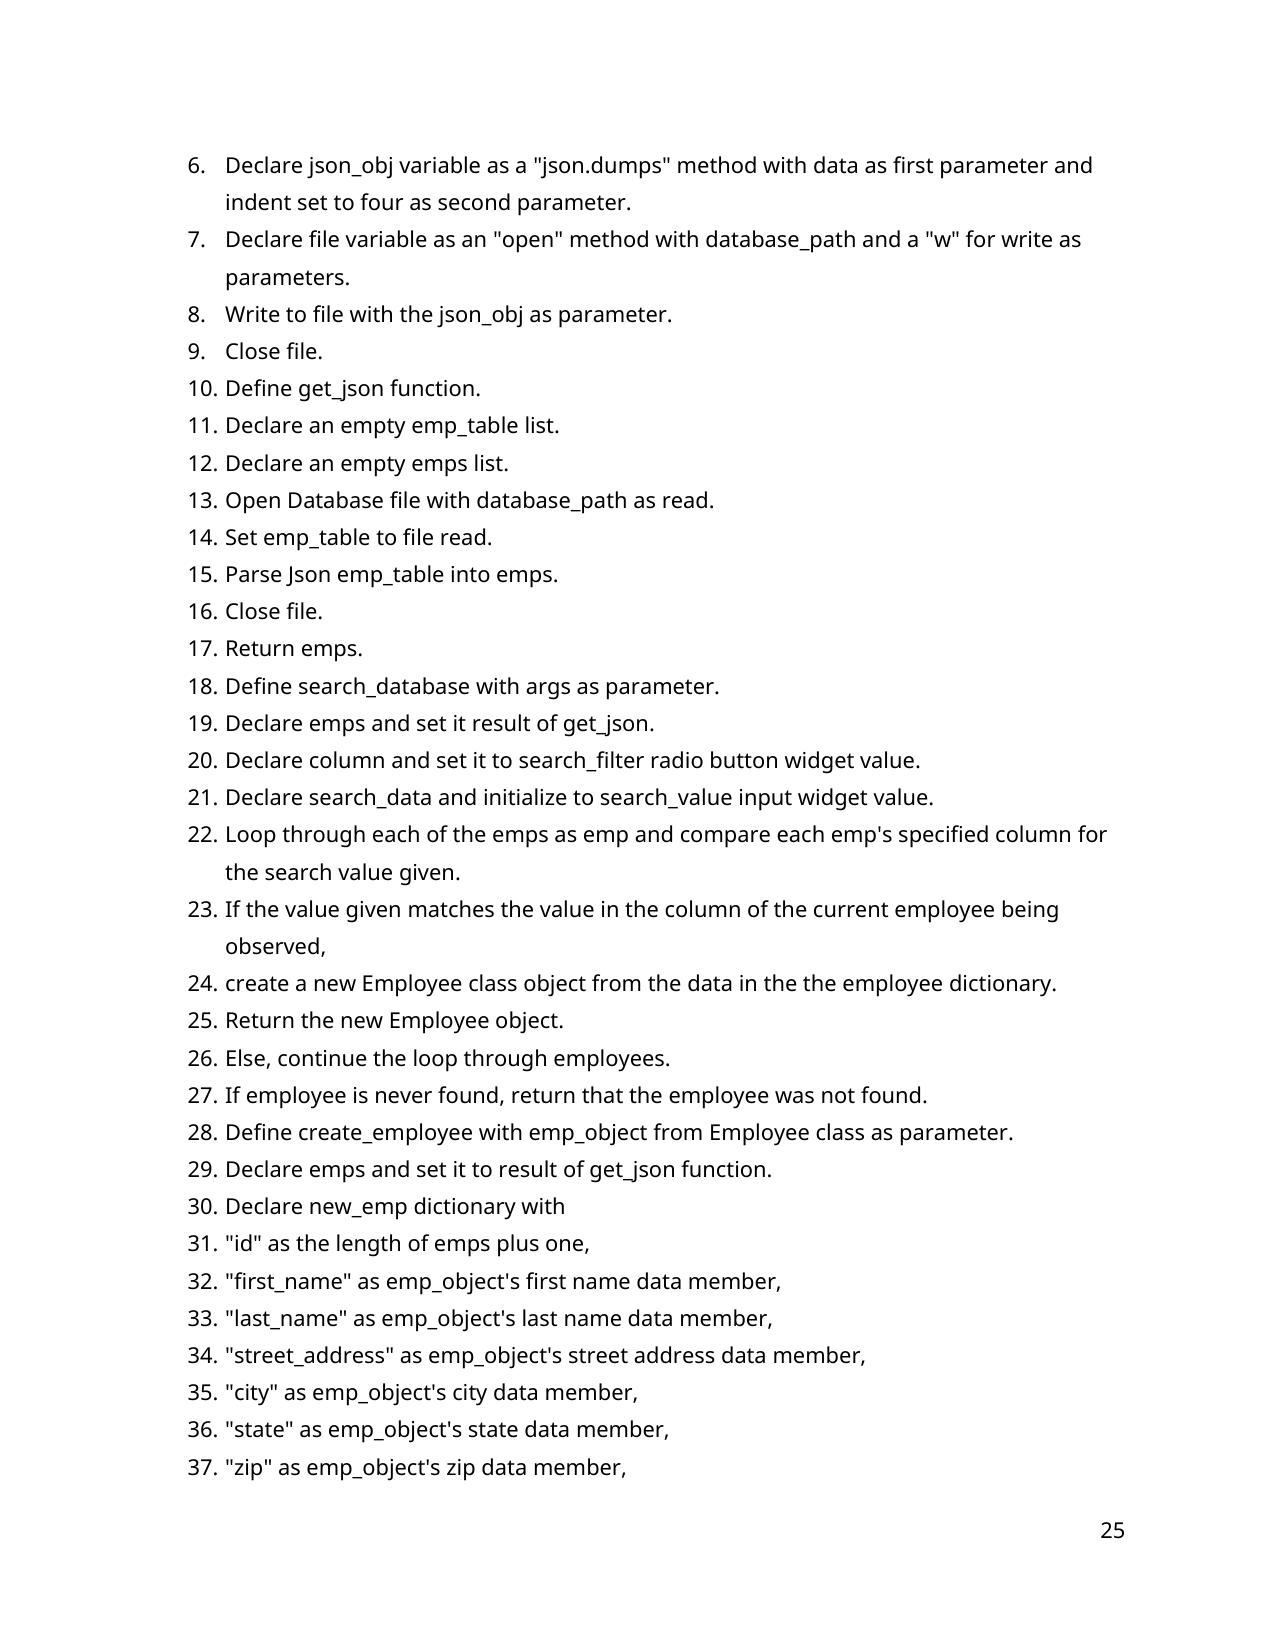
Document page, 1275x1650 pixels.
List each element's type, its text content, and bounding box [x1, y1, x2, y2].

list Define search_database with args as parameter. [187, 671, 1125, 700]
list Declare emps and set it result of get_json. [187, 708, 1125, 738]
list "state" as emp_object's state data member, [187, 1414, 1125, 1444]
list Close file. [187, 596, 1125, 626]
list Open Database file with database_path as read. [187, 485, 1125, 514]
list Close file. [187, 336, 1125, 366]
list Declare emps and set it to result of get_json function. [187, 1154, 1125, 1184]
list "id" as the length of emps plus one, [187, 1228, 1125, 1258]
list Declare an empty emp_table list. [187, 410, 1125, 440]
list "street_address" as emp_object's street address data member, [187, 1340, 1125, 1370]
list "city" as emp_object's city data member, [187, 1377, 1125, 1407]
list If the value given matches the value in the column of the current employee being observed, [187, 894, 1125, 961]
list Declare json_obj variable as a "json.dumps" method with data as first parameter and indent set to four as second parameter. [187, 150, 1125, 217]
list Return emps. [187, 633, 1125, 663]
list Loop through each of the emps as emp and compare each emp's specified column for the search value given. [187, 819, 1125, 886]
list Declare new_emp dictionary with [187, 1191, 1125, 1221]
list "last_name" as emp_object's last name data member, [187, 1303, 1125, 1333]
list "zip" as emp_object's zip data member, [187, 1452, 1125, 1481]
list Parse Json emp_table into emps. [187, 559, 1125, 589]
list Declare an empty emps list. [187, 447, 1125, 477]
list create a new Employee class object from the data in the the employee dictionary. [187, 968, 1125, 998]
list Declare search_data and initialize to search_value input widget value. [187, 782, 1125, 812]
list If employee is never found, return that the employee was not found. [187, 1080, 1125, 1109]
list Write to file with the json_obj as parameter. [187, 299, 1125, 328]
list Else, continue the loop through employees. [187, 1042, 1125, 1072]
list Declare file variable as an "open" method with database_path and a "w" for write as parameters. [187, 224, 1125, 291]
list Return the new Employee object. [187, 1005, 1125, 1035]
list Define get_json function. [187, 373, 1125, 403]
list Set emp_table to file read. [187, 522, 1125, 552]
list Declare column and set it to search_filter radio button widget value. [187, 745, 1125, 775]
list "first_name" as emp_object's first name data member, [187, 1266, 1125, 1295]
list Define create_employee with emp_object from Employee class as parameter. [187, 1117, 1125, 1147]
